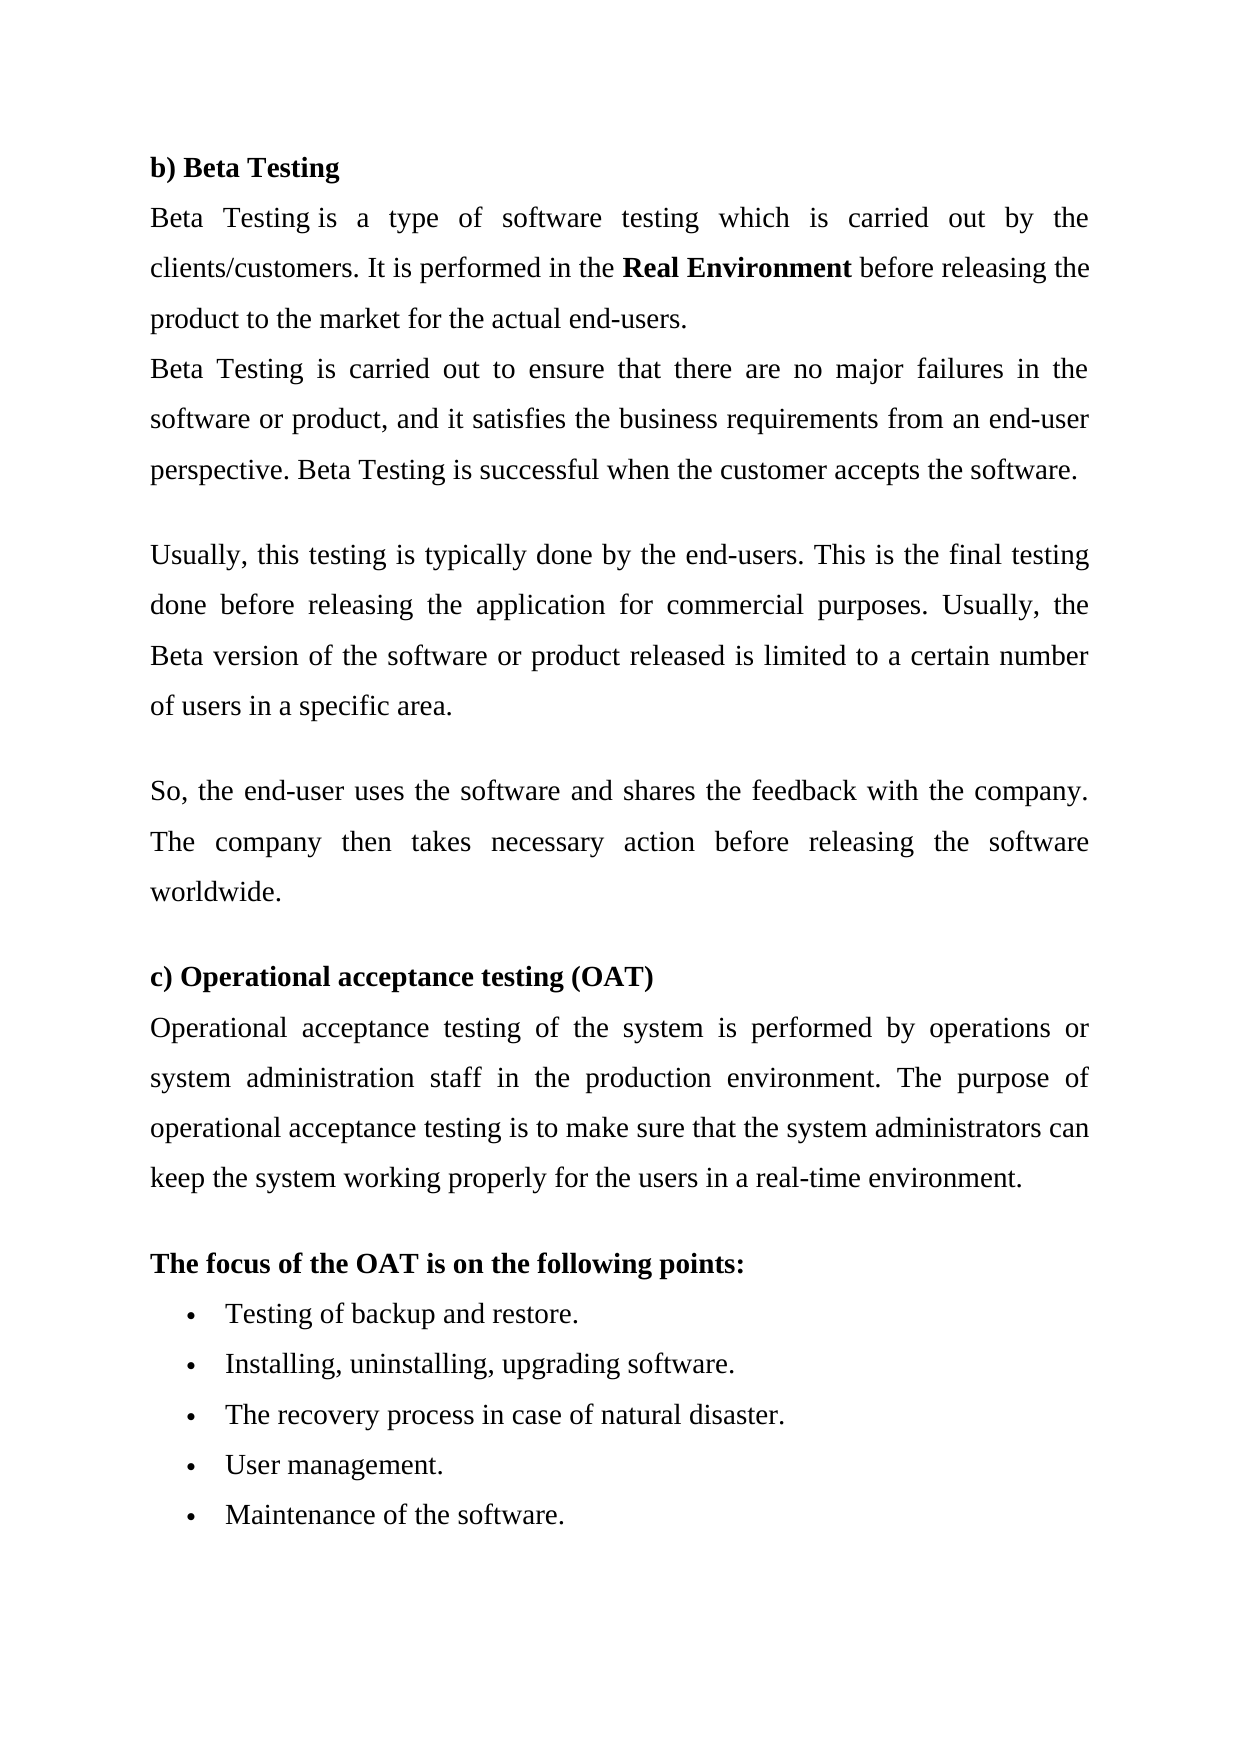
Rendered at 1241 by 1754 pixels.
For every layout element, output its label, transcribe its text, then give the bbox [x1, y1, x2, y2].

text So, the end-user uses the software and shares the feedback with the company. The company then takes necessary action before releasing the software worldwide. [150, 773, 1090, 908]
list User management. [187, 1447, 1090, 1481]
text Operational acceptance testing of the system is performed by operations or system administration staff in the production environment. The purpose of operational acceptance testing is to make sure that the system administrators can keep the system working properly for the users in a real-time environment. [150, 1010, 1090, 1194]
text Beta Testing is carried out to ensure that there are no major failures in the software or product, and it satisfies the business requirements from an end-user perspective. Beta Testing is successful when the customer accepts the software. [150, 351, 1090, 485]
list Testing of backup and restore. [187, 1296, 1090, 1330]
list Installing, uninstalling, upgrading software. [187, 1347, 1090, 1380]
list The recovery process in case of natural disaster. [187, 1397, 1090, 1430]
list Maintenance of the software. [187, 1497, 1090, 1531]
text Beta Testing is a type of software testing which is carried out by the clients/customers. It is performed in the Real Environment before releasing the product to the market for the actual end-users. [150, 200, 1090, 334]
text b) Beta Testing [150, 150, 1090, 183]
text Usually, this testing is typically done by the end-users. This is the final testing done before releasing the application for commercial purposes. Usually, the Beta version of the software or product released is limited to a certain number of users in a specific area. [150, 537, 1090, 722]
text c) Operational acceptance testing (OAT) [150, 959, 1090, 993]
text The focus of the OAT is on the following points: [150, 1246, 1090, 1279]
